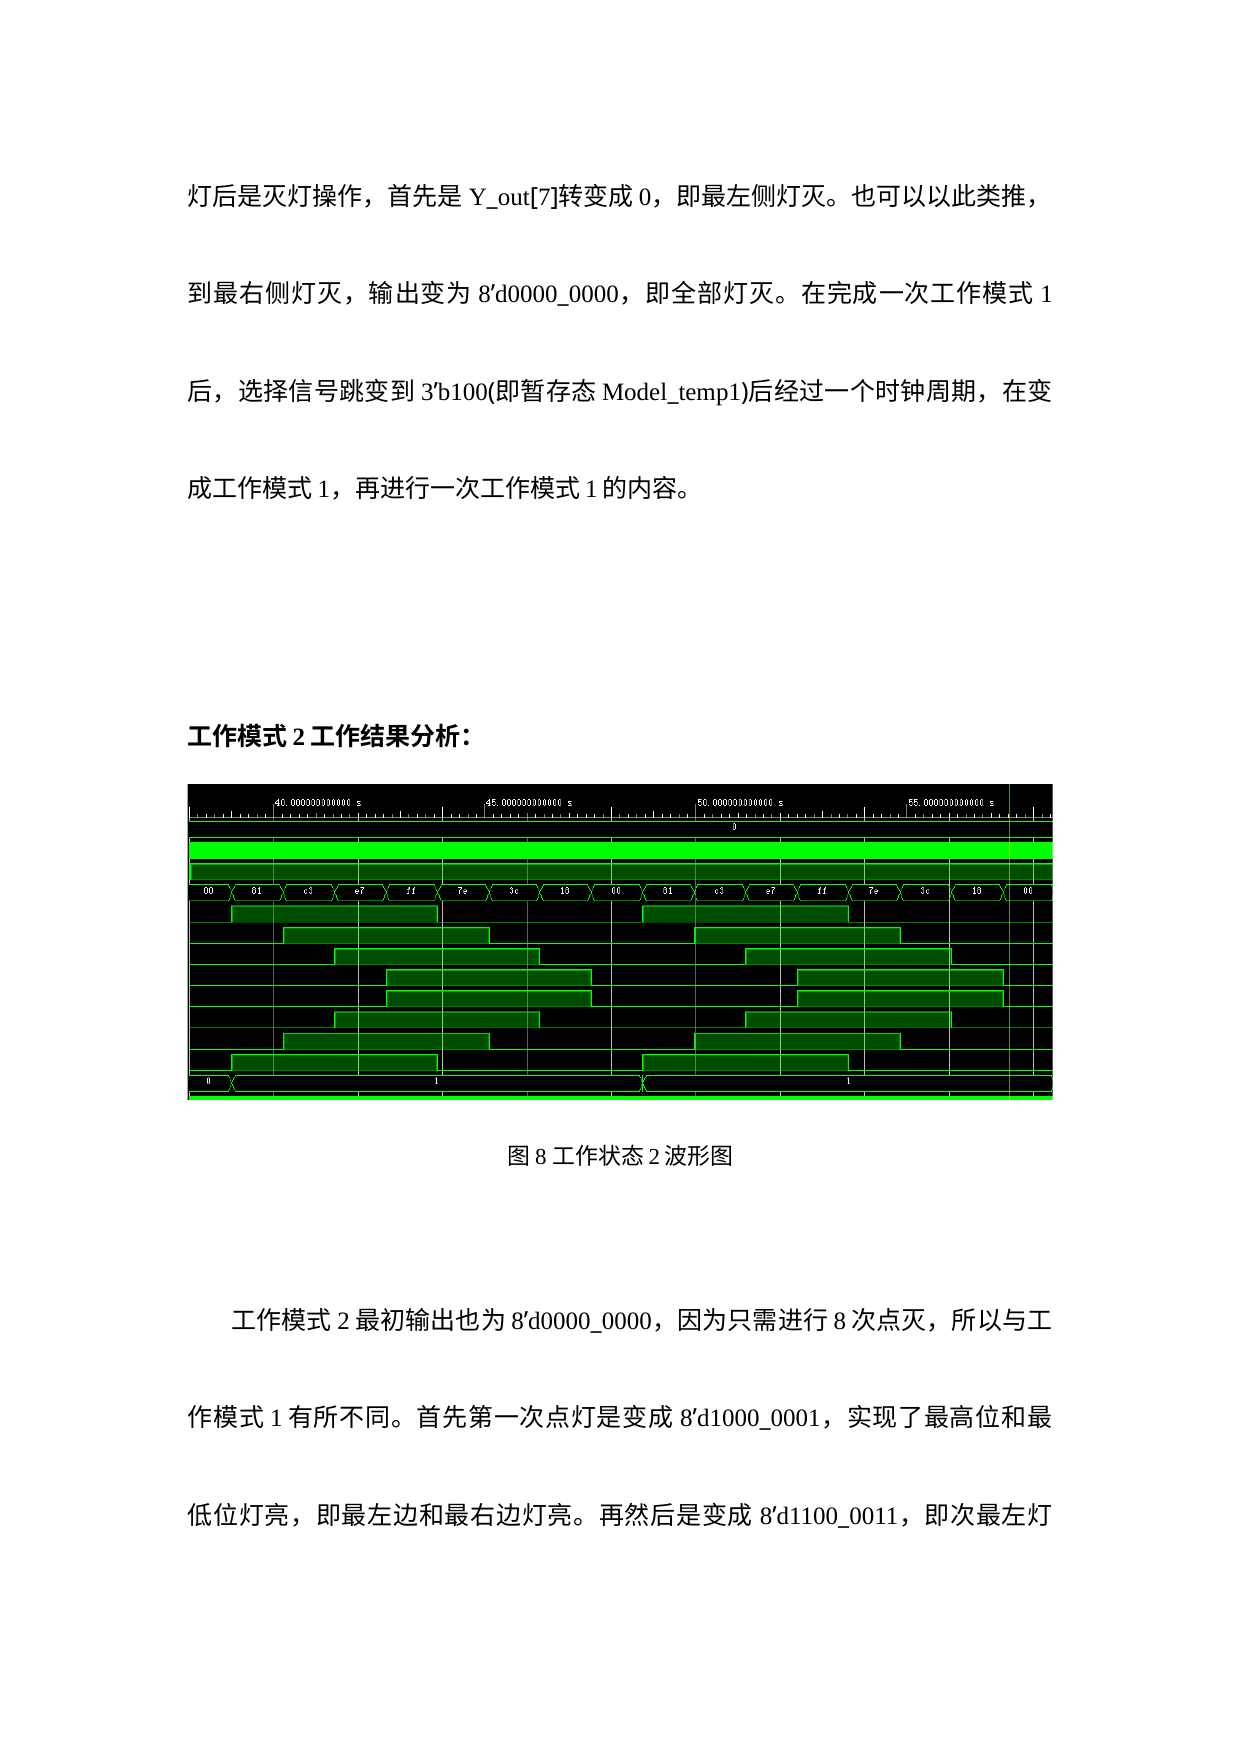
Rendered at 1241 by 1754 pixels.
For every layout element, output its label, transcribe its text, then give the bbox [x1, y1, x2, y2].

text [187, 162, 1053, 519]
text 工作模式2工作结果分析： [187, 702, 1053, 767]
text 图8 工作状态2波形图 [187, 1122, 1053, 1187]
picture [187, 784, 1053, 1100]
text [187, 1286, 1053, 1546]
